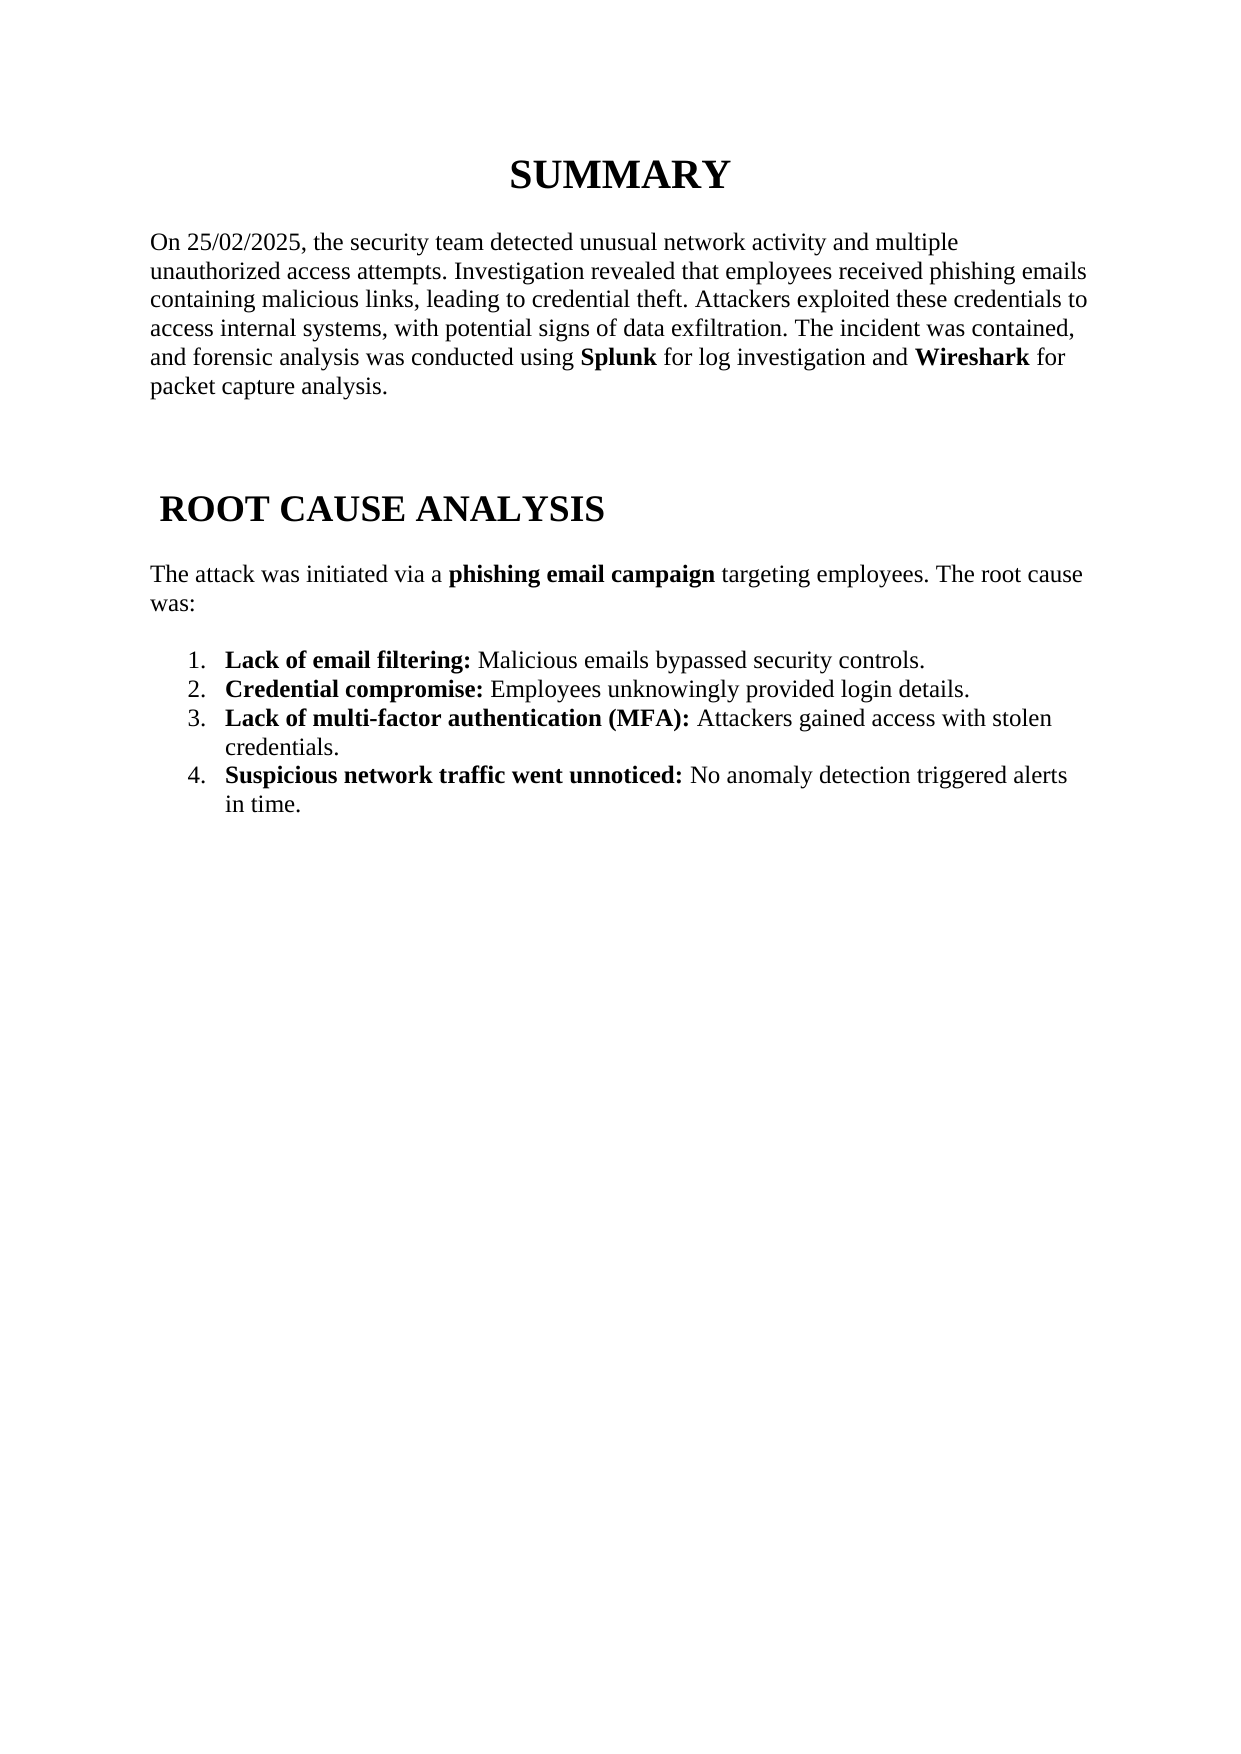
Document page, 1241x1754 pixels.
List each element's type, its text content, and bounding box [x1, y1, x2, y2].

text The attack was initiated via a phishing email campaign targeting employees. The root cause was: [150, 559, 1090, 616]
text ROOT CAUSE ANALYSIS [150, 487, 1090, 530]
list Lack of email filtering: Malicious emails bypassed security controls. [187, 646, 1090, 674]
list Lack of multi-factor authentication (MFA): Attackers gained access with stolen credentials. [187, 703, 1090, 761]
text SUMMARY [150, 150, 1090, 198]
text On 25/02/2025, the security team detected unusual network activity and multiple unauthorized access attempts. Investigation revealed that employees received phishing emails containing malicious links, leading to credential theft. Attackers exploited these credentials to access internal systems, with potential signs of data exfiltration. The incident was contained, and forensic analysis was conducted using Splunk for log investigation and Wireshark for packet capture analysis. [150, 227, 1090, 399]
list Credential compromise: Employees unknowingly provided login details. [187, 674, 1090, 703]
list Suspicious network traffic went unnoticed: No anomaly detection triggered alerts in time. [187, 761, 1090, 818]
